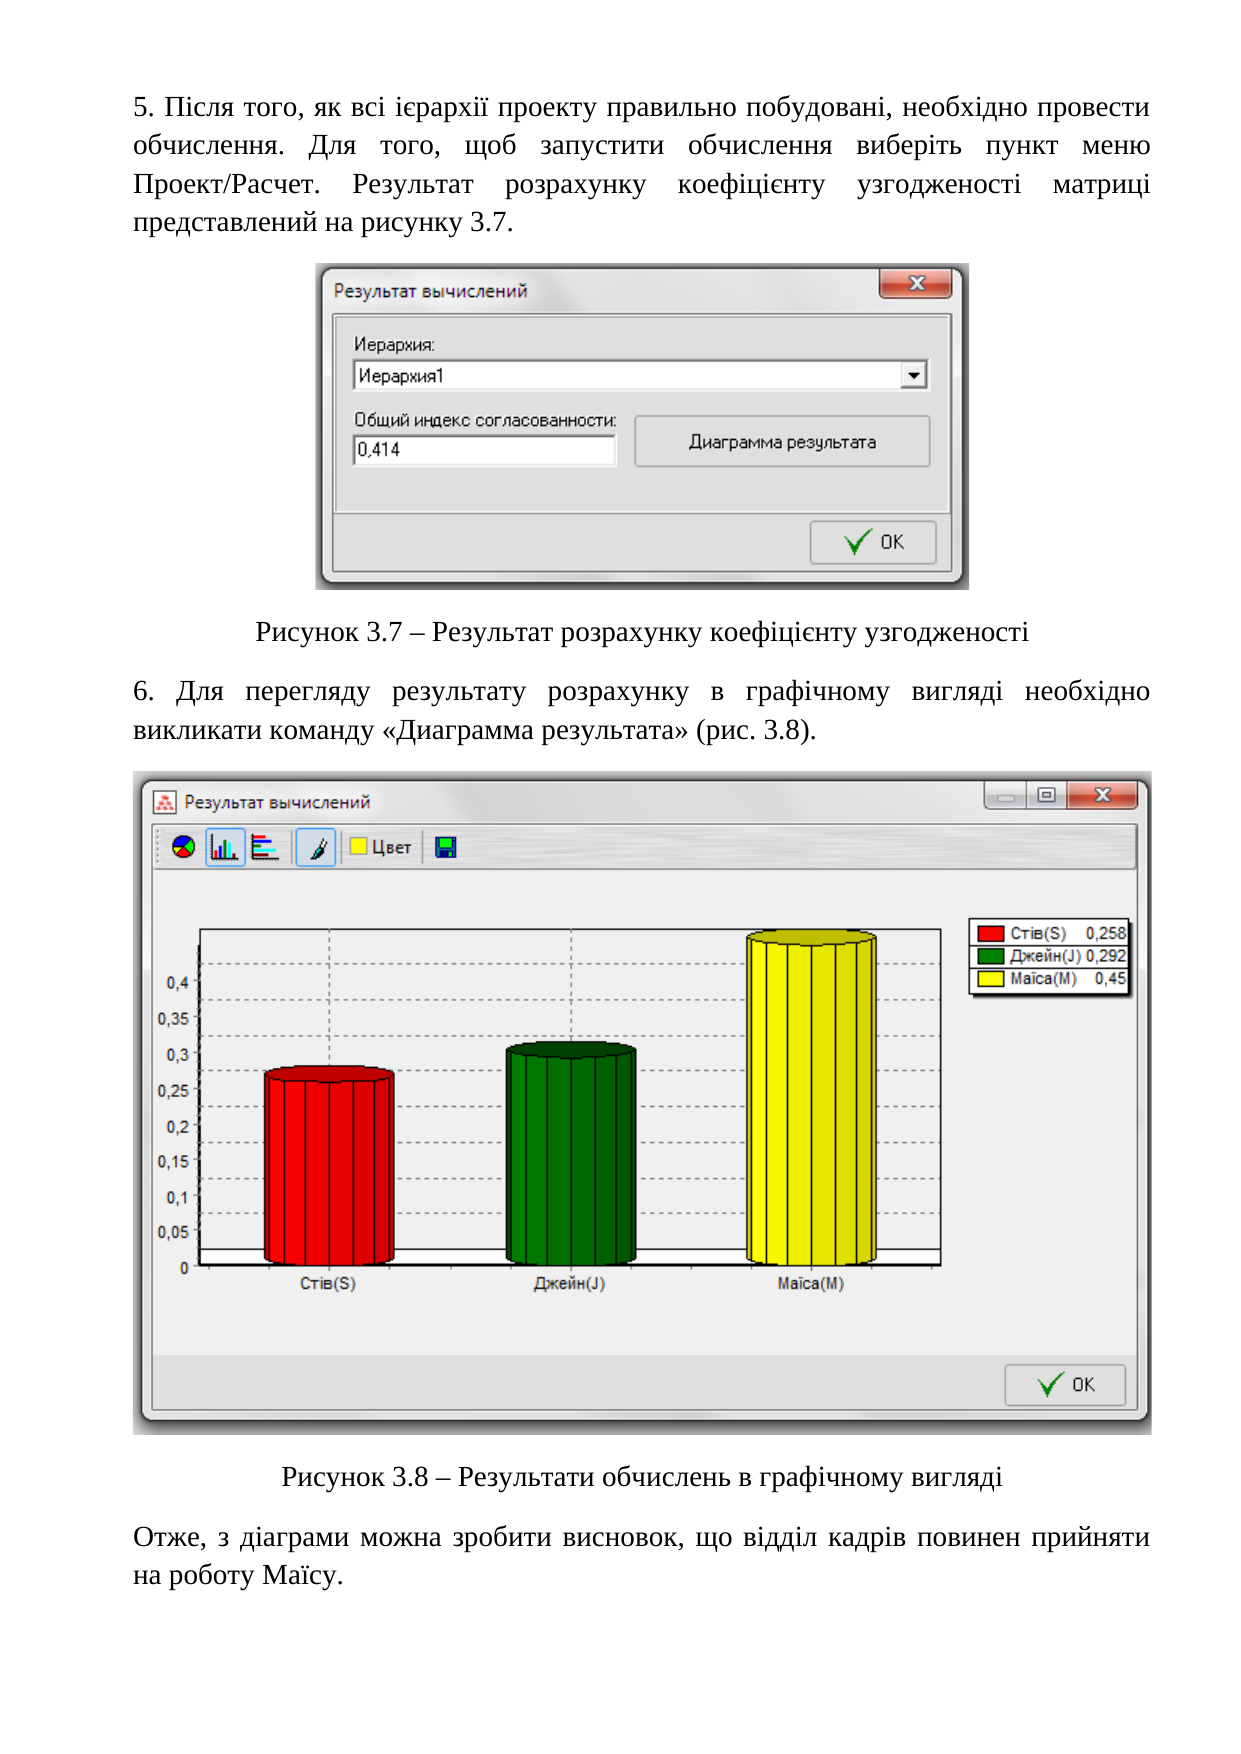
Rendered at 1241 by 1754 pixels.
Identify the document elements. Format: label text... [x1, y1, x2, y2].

text 5. Після того, як всі ієрархії проекту правильно побудовані, необхідно провести обчислення. Для того, щоб запустити обчислення виберіть пункт меню Проект/Расчет. Результат розрахунку коефіцієнту узгодженості матриці представлений на рисунку 3.7. [133, 89, 1152, 238]
text Рисунок 3.8 – Результати обчислень в графічному вигляді [133, 1459, 1152, 1493]
picture [132, 771, 1152, 1435]
text 6. Для перегляду результату розрахунку в графічному вигляді необхідно викликати команду «Диаграмма результата» (рис. 3.8). [133, 673, 1152, 746]
picture [315, 263, 970, 590]
text Отже, з діаграми можна зробити висновок, що відділ кадрів повинен прийняти на роботу Маїсу. [133, 1519, 1152, 1591]
text Рисунок 3.7 – Результат розрахунку коефіцієнту узгодженості [133, 614, 1152, 648]
